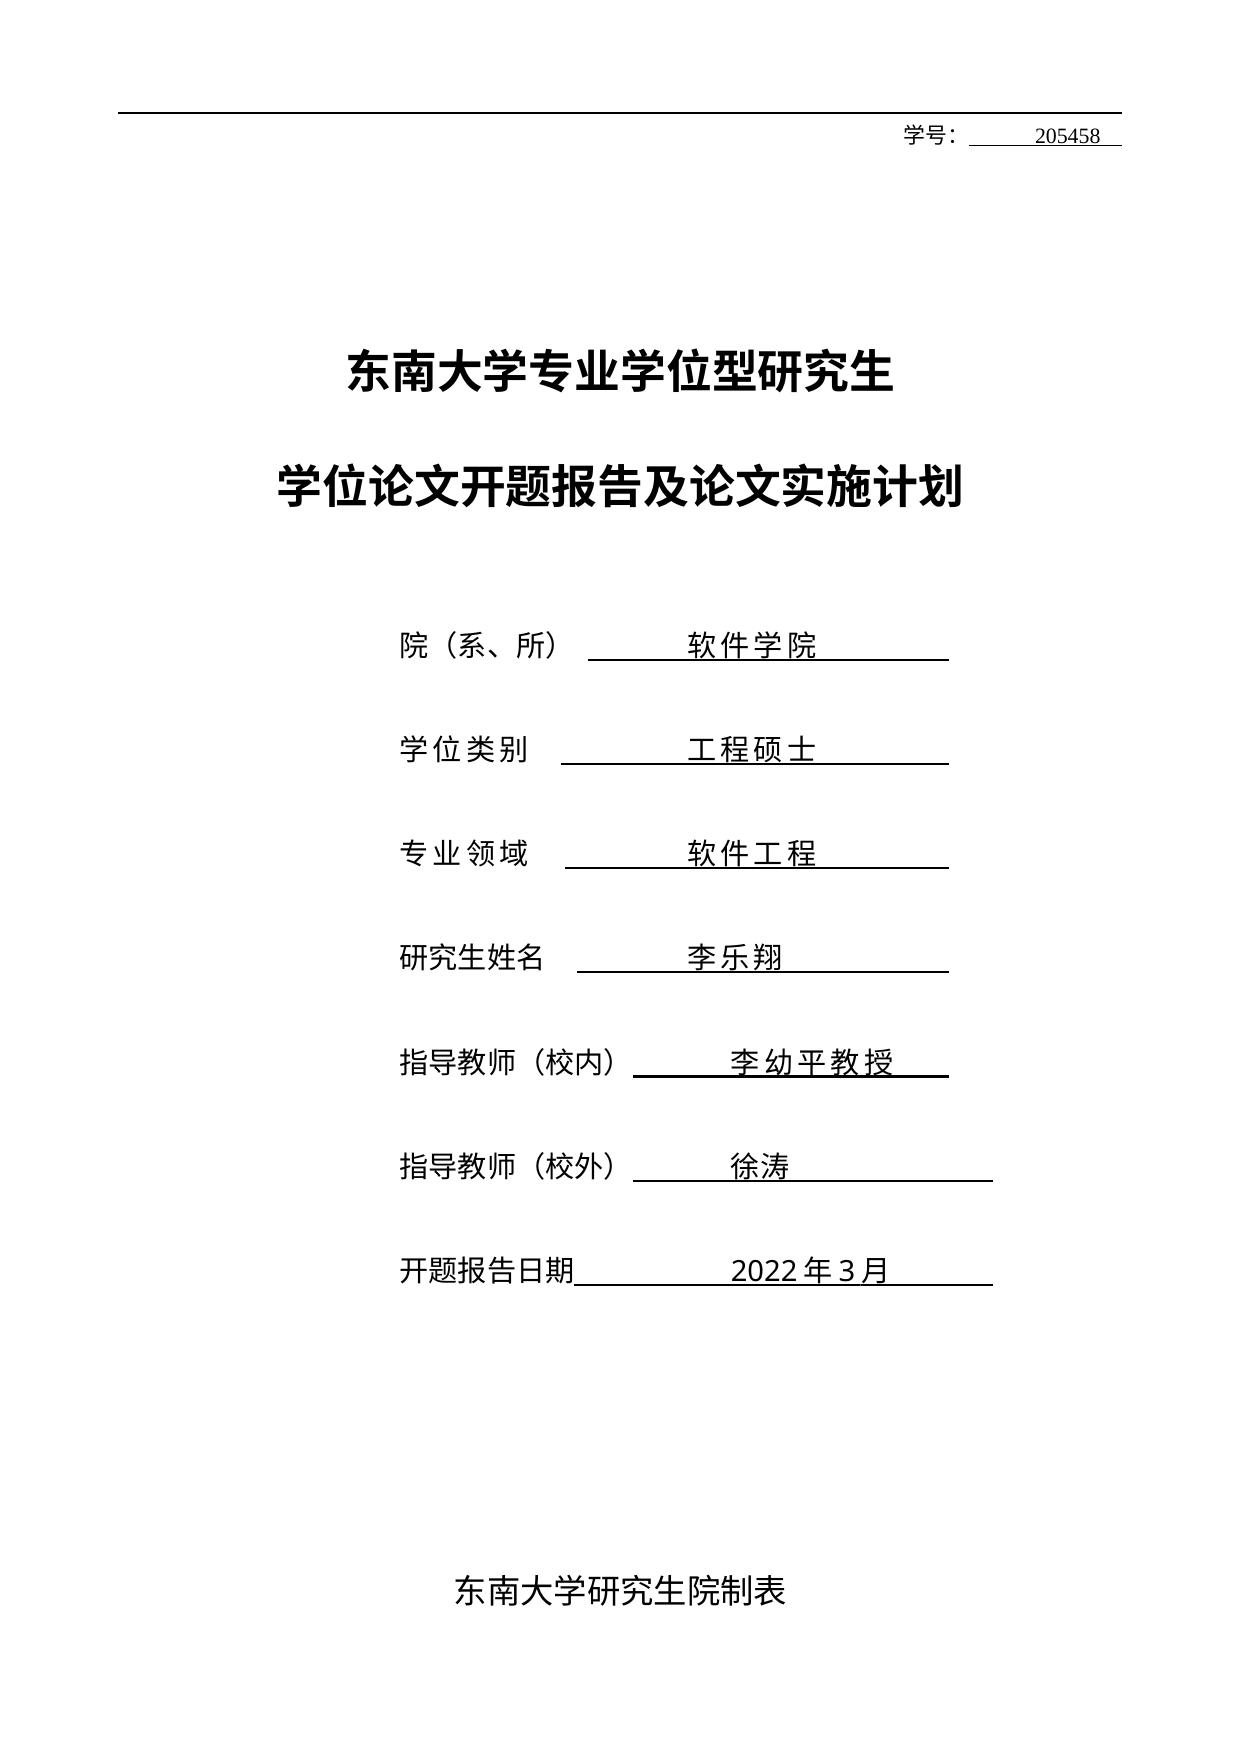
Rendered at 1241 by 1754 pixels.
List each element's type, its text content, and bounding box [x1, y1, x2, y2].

text 指导教师（校外） 徐涛 [399, 1136, 1122, 1188]
text 学号： 205458 [118, 118, 1122, 151]
text 专业领域 软件工程 [399, 823, 1122, 875]
text 东南大学研究生院制表 [118, 1565, 1122, 1613]
text 院（系、所） 软件学院 [399, 615, 1122, 667]
text 学位论文开题报告及论文实施计划 [118, 450, 1122, 517]
text 开题报告日期 2022年3月 [399, 1240, 1122, 1292]
text 学位类别 工程硕士 [399, 719, 1122, 771]
text 研究生姓名 李乐翔 [399, 927, 1122, 979]
text 东南大学专业学位型研究生 [118, 320, 1122, 417]
text 指导教师（校内） 李幼平教授 [399, 1031, 1122, 1083]
